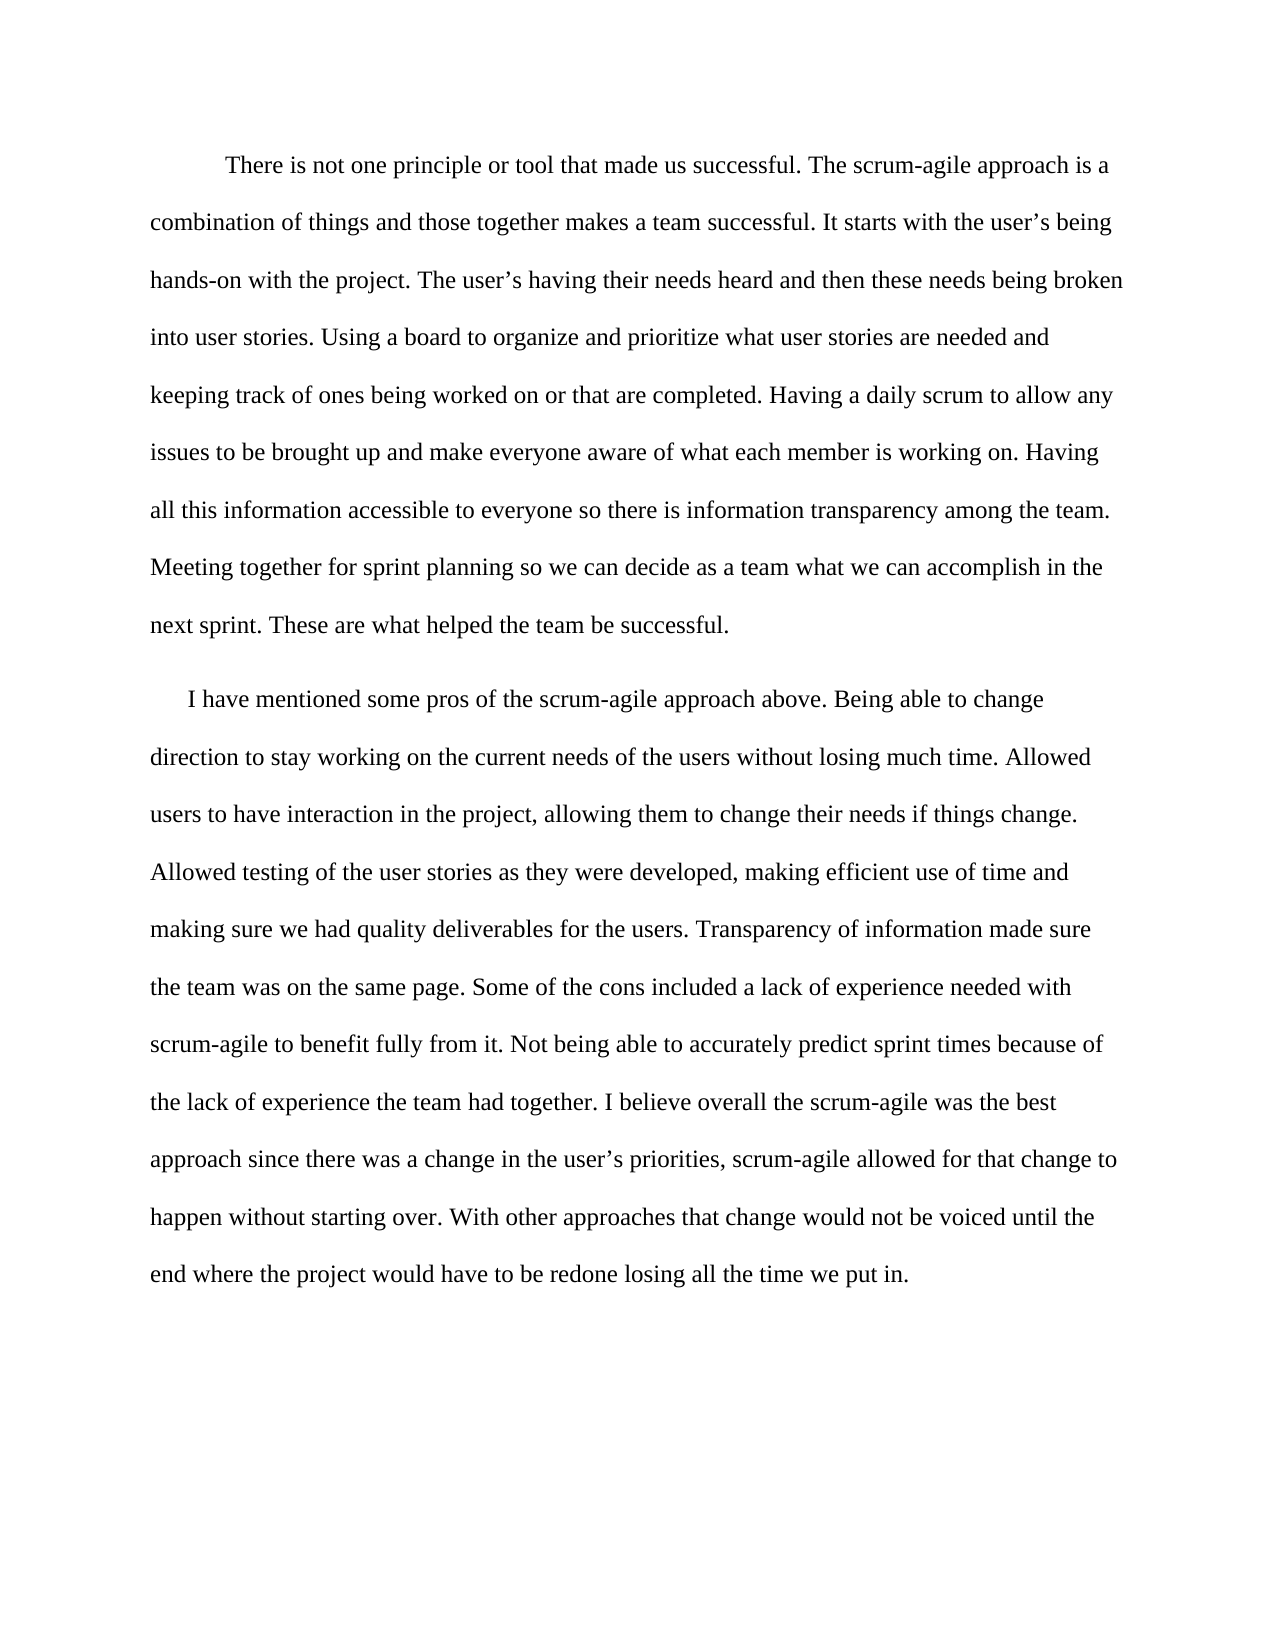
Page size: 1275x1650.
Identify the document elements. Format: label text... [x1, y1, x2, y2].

text There is not one principle or tool that made us successful. The scrum-agile approach is a combination of things and those together makes a team successful. It starts with the user’s being hands-on with the project. The user’s having their needs heard and then these needs being broken into user stories. Using a board to organize and prioritize what user stories are needed and keeping track of ones being worked on or that are completed. Having a daily scrum to allow any issues to be brought up and make everyone aware of what each member is working on. Having all this information accessible to everyone so there is information transparency among the team. Meeting together for sprint planning so we can decide as a team what we can accomplish in the next sprint. These are what helped the team be successful. [150, 150, 1125, 639]
text I have mentioned some pros of the scrum-agile approach above. Being able to change direction to stay working on the current needs of the users without losing much time. Allowed users to have interaction in the project, allowing them to change their needs if things change. Allowed testing of the user stories as they were developed, making efficient use of time and making sure we had quality deliverables for the users. Transparency of information made sure the team was on the same page. Some of the cons included a lack of experience needed with scrum-agile to benefit fully from it. Not being able to accurately predict sprint times because of the lack of experience the team had together. I believe overall the scrum-agile was the best approach since there was a change in the user’s priorities, scrum-agile allowed for that change to happen without starting over. With other approaches that change would not be voiced until the end where the project would have to be redone losing all the time we put in. [150, 684, 1125, 1288]
